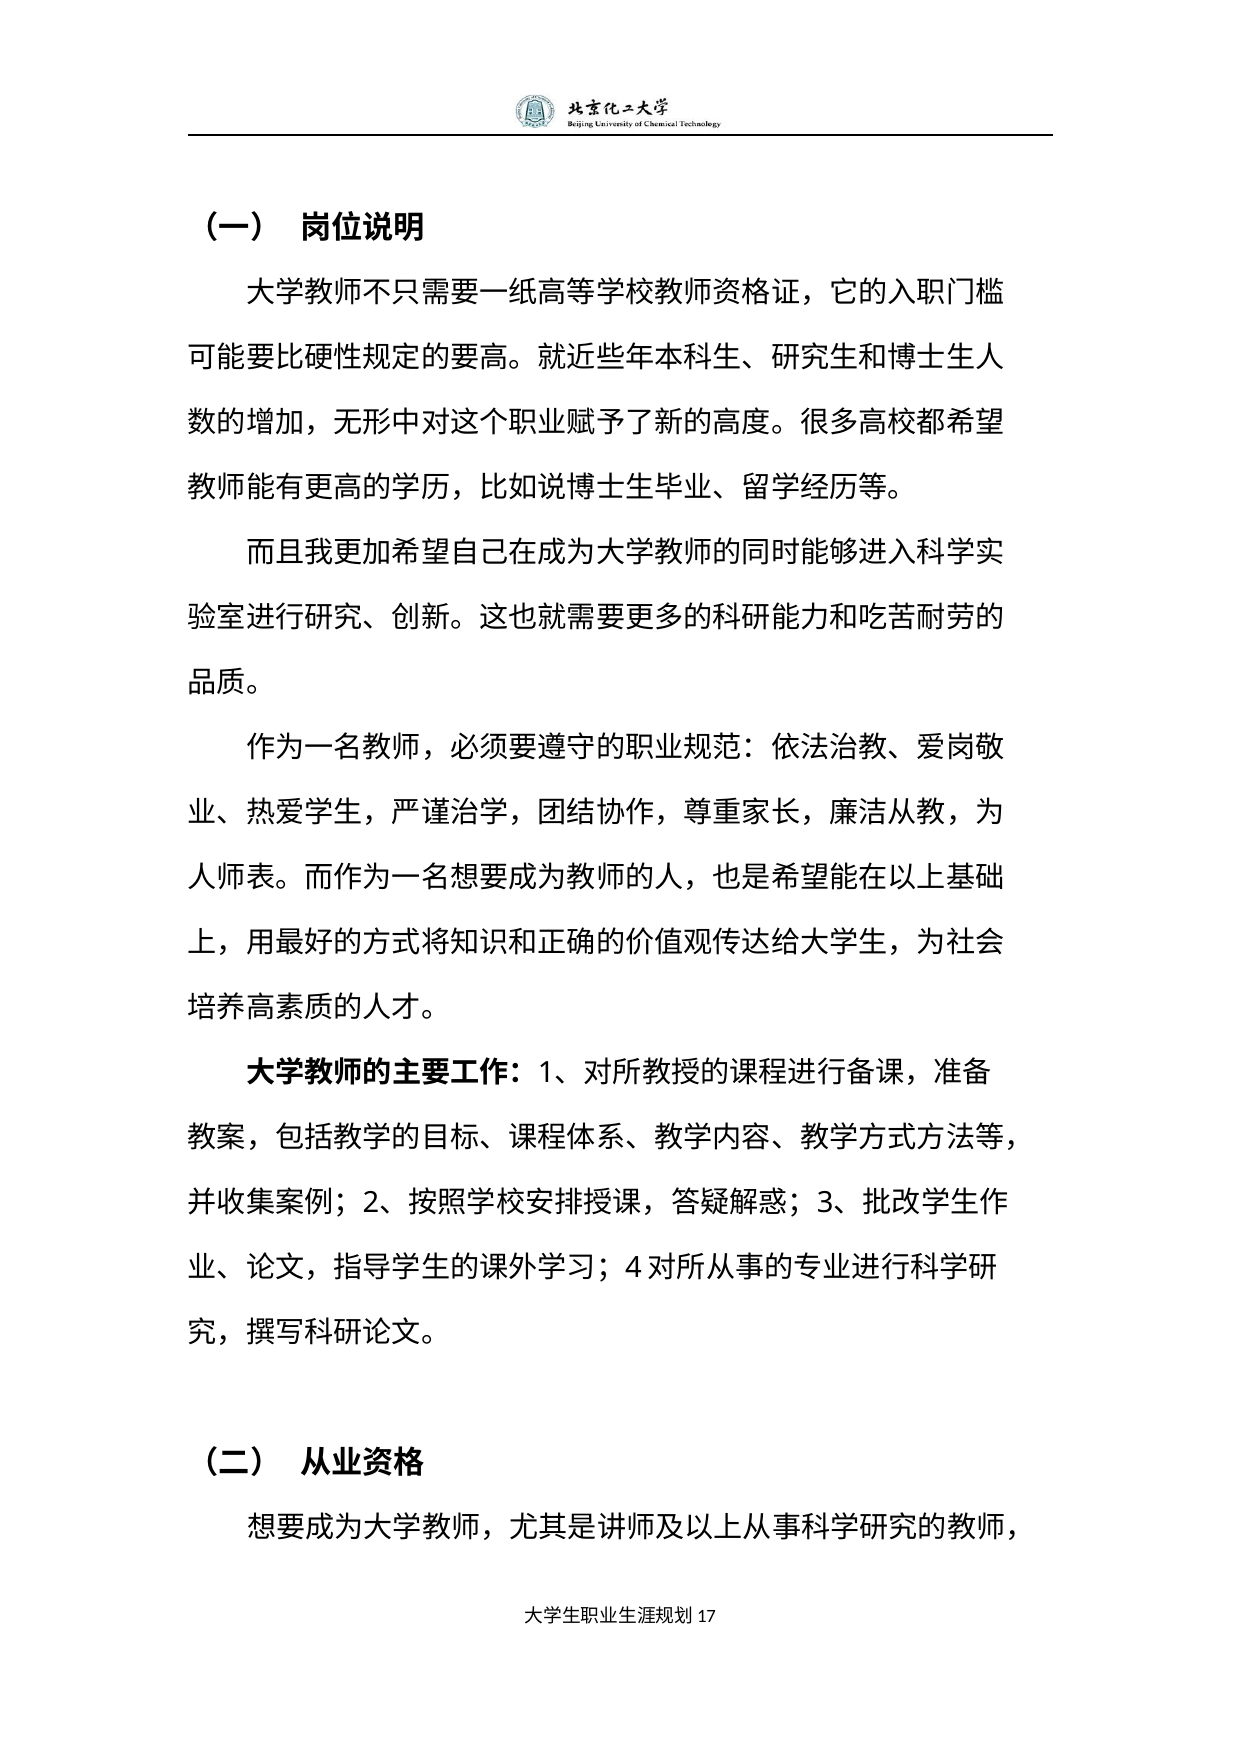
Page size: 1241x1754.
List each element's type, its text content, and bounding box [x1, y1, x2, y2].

text 而且我更加希望自己在成为大学教师的同时能够进入科学实验室进行研究、创新。这也就需要更多的科研能力和吃苦耐劳的品质。 [187, 518, 1009, 713]
list 岗位说明 [187, 193, 1009, 258]
text 大学教师的主要工作：1、对所教授的课程进行备课，准备教案，包括教学的目标、课程体系、教学内容、教学方式方法等，并收集案例；2、按照学校安排授课，答疑解惑；3、批改学生作业、论文，指导学生的课外学习；4对所从事的专业进行科学研究，撰写科研论文。 [187, 1038, 1009, 1363]
text 大学教师不只需要一纸高等学校教师资格证，它的入职门槛可能要比硬性规定的要高。就近些年本科生、研究生和博士生人数的增加，无形中对这个职业赋予了新的高度。很多高校都希望教师能有更高的学历，比如说博士生毕业、留学经历等。 [187, 258, 1009, 518]
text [187, 1493, 1009, 1558]
picture [513, 88, 727, 134]
list 从业资格 [187, 1428, 1009, 1493]
text 作为一名教师，必须要遵守的职业规范：依法治教、爱岗敬业、热爱学生，严谨治学，团结协作，尊重家长，廉洁从教，为人师表。而作为一名想要成为教师的人，也是希望能在以上基础上，用最好的方式将知识和正确的价值观传达给大学生，为社会培养高素质的人才。 [187, 713, 1009, 1038]
